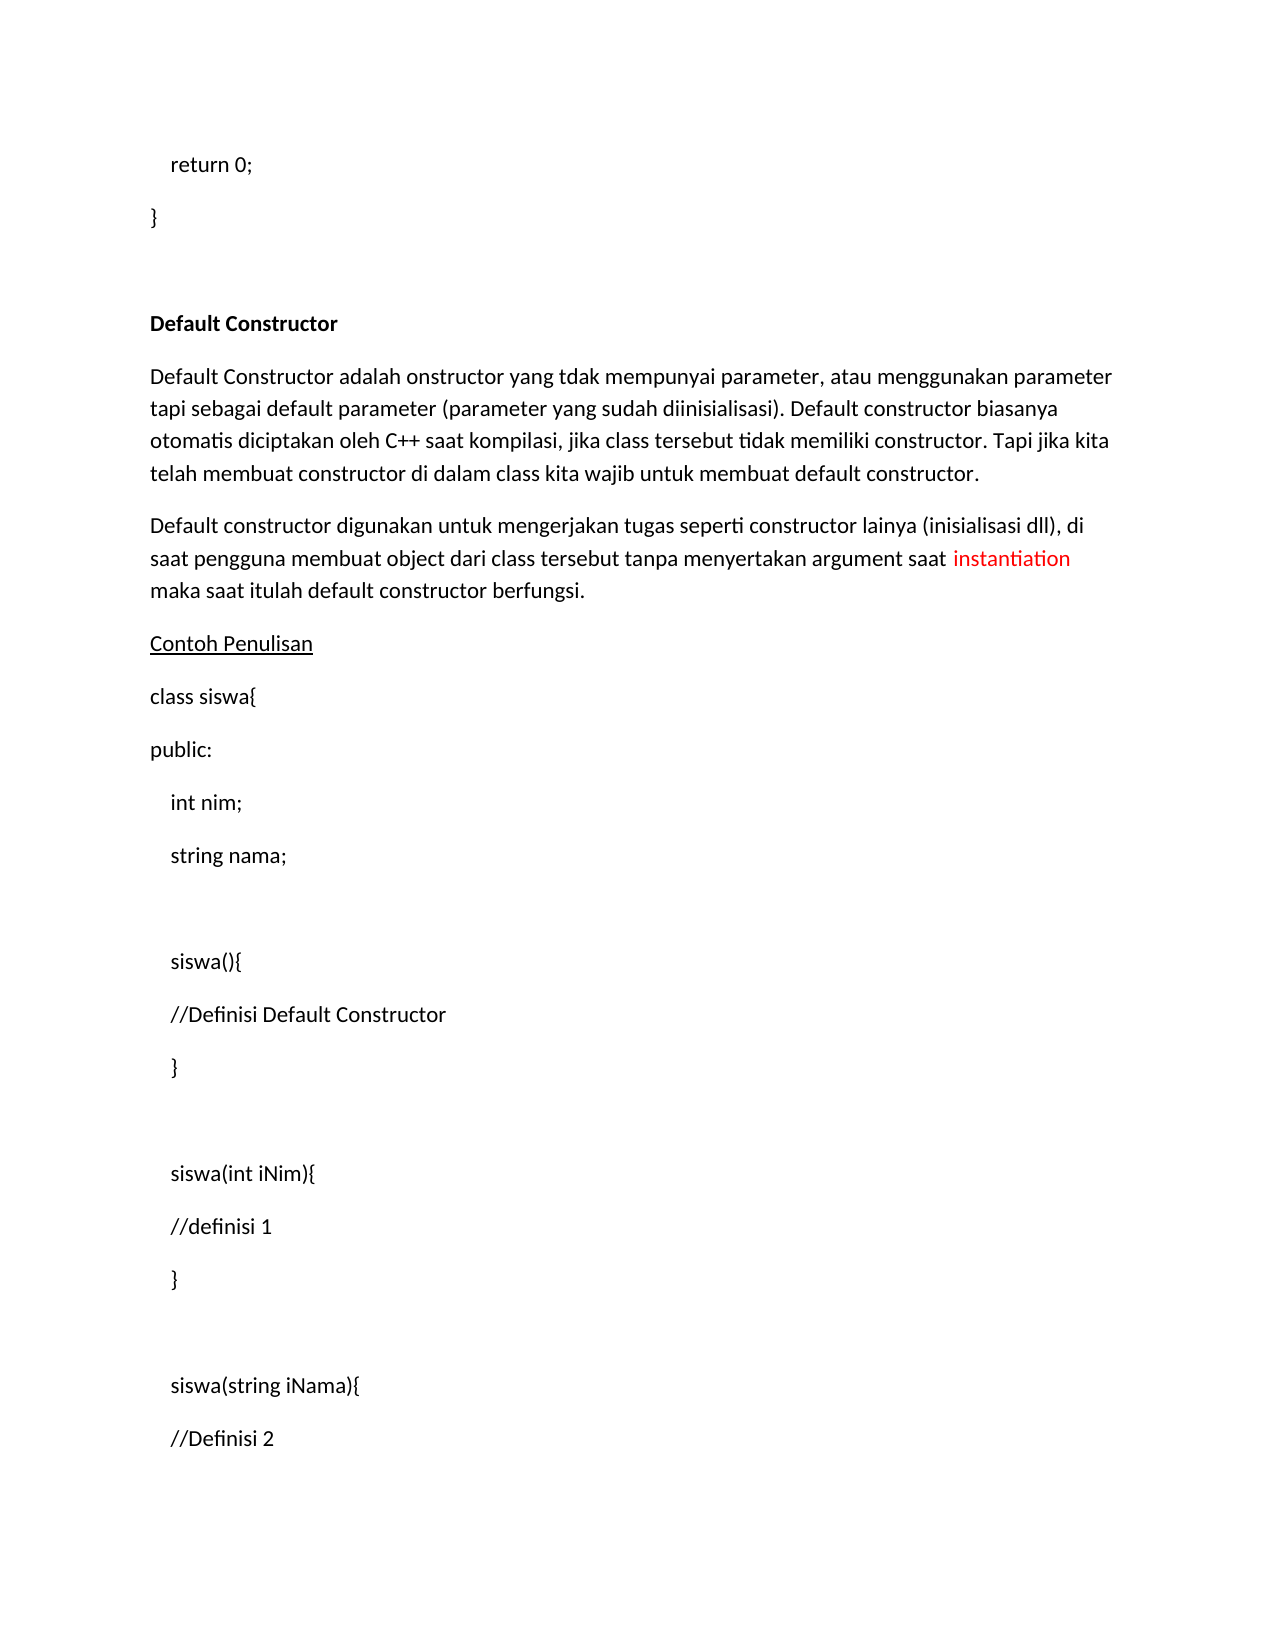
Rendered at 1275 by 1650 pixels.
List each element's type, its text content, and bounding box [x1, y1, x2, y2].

text string nama; [150, 841, 1125, 869]
text return 0; [150, 150, 1125, 178]
text //definisi 1 [150, 1212, 1125, 1240]
text //Definisi Default Constructor [150, 1000, 1125, 1028]
text siswa(){ [150, 947, 1125, 975]
text } [150, 1265, 1125, 1293]
text //Definisi 2 [150, 1424, 1125, 1452]
text } [150, 1053, 1125, 1081]
text } [150, 203, 1125, 231]
text public: [150, 735, 1125, 763]
text Default Constructor [150, 309, 1125, 337]
text int nim; [150, 788, 1125, 816]
text siswa(int iNim){ [150, 1159, 1125, 1187]
text Default constructor digunakan untuk mengerjakan tugas seperti constructor lainya (inisialisasi dll), di saat pengguna membuat object dari class tersebut tanpa menyertakan argument saat instantiation maka saat itulah default constructor berfungsi. [150, 512, 1125, 604]
text Default Constructor adalah onstructor yang tdak mempunyai parameter, atau menggunakan parameter tapi sebagai default parameter (parameter yang sudah diinisialisasi). Default constructor biasanya otomatis diciptakan oleh C++ saat kompilasi, jika class tersebut tidak memiliki constructor. Tapi jika kita telah membuat constructor di dalam class kita wajib untuk membuat default constructor. [150, 362, 1125, 487]
text siswa(string iNama){ [150, 1371, 1125, 1399]
text Contoh Penulisan [150, 629, 1125, 657]
text class siswa{ [150, 682, 1125, 710]
